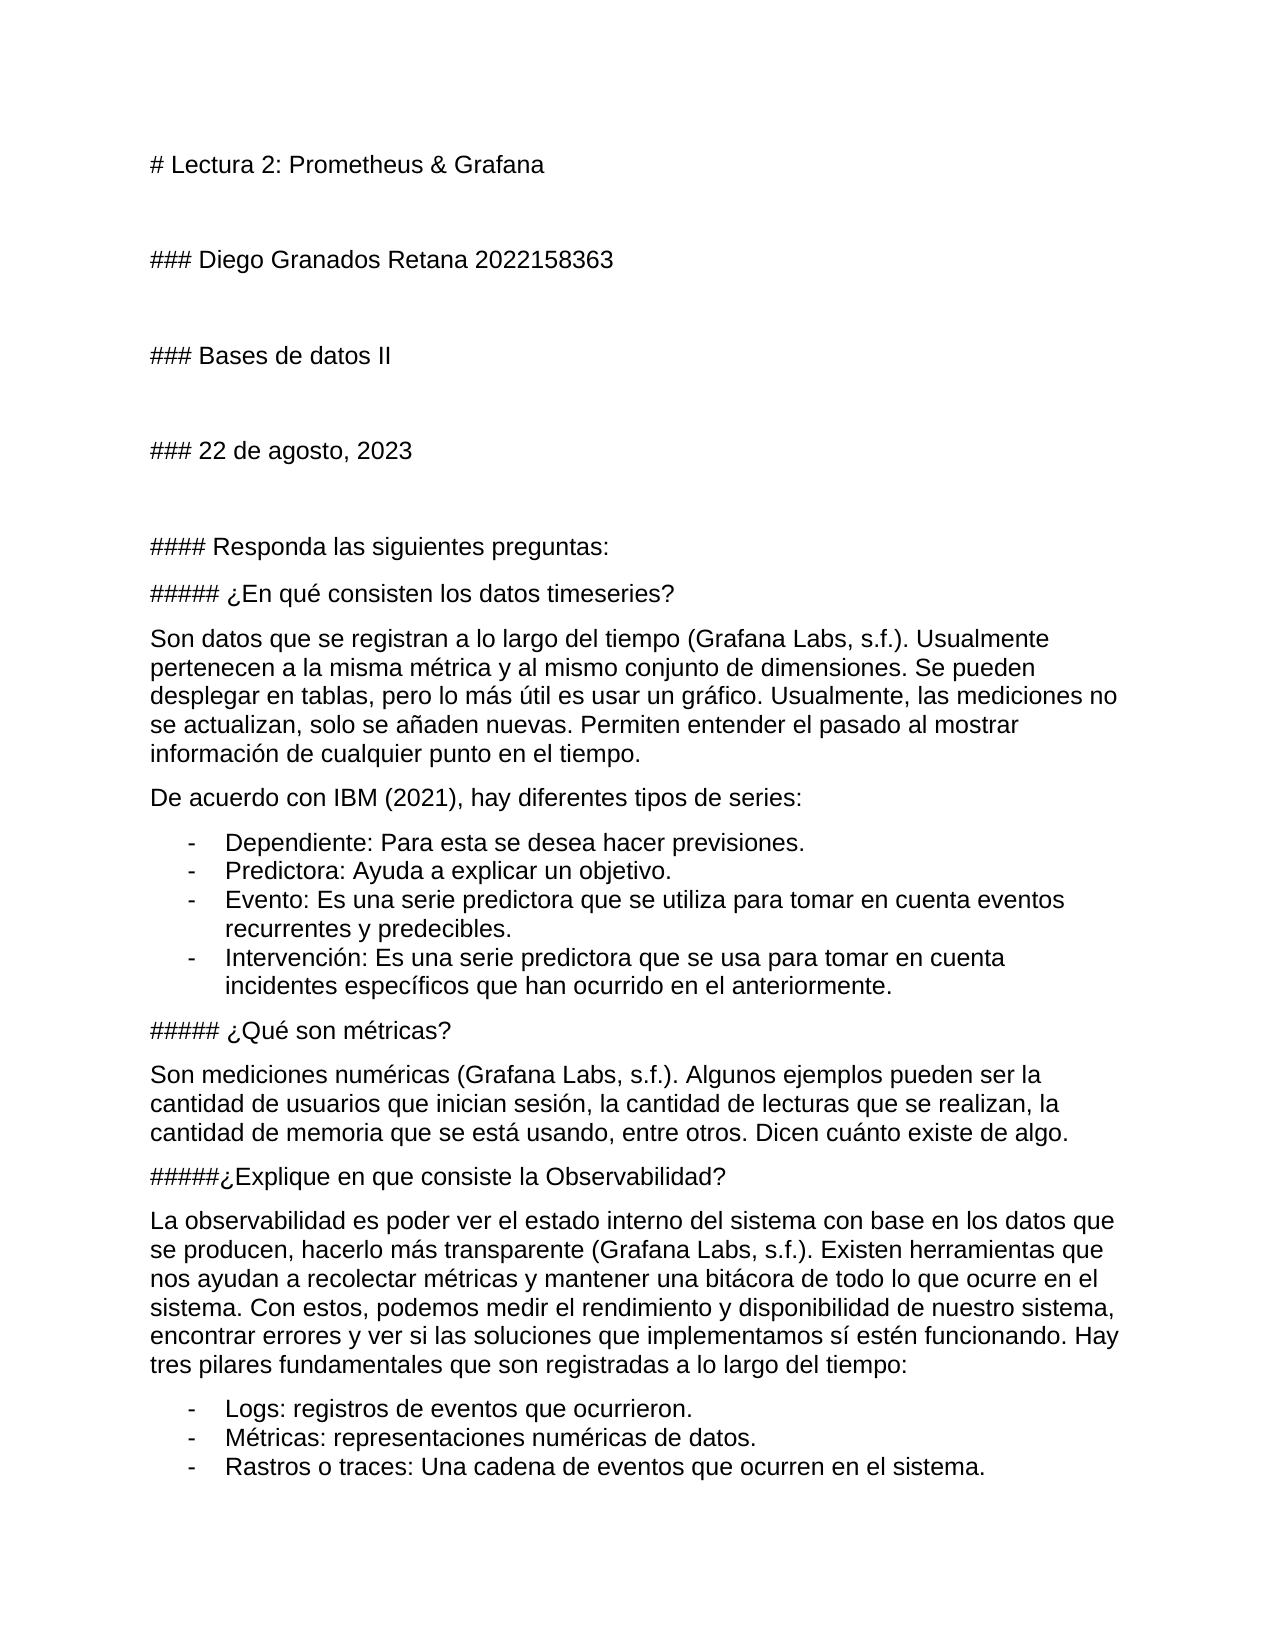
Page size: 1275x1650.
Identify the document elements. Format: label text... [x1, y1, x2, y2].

text #####¿Explique en que consiste la Observabilidad? [150, 1162, 1125, 1191]
text ##### ¿Qué son métricas? [150, 1016, 1125, 1044]
text ### Diego Granados Retana 2022158363 [150, 245, 1125, 274]
text De acuerdo con IBM (2021), hay diferentes tipos de series: [150, 783, 1125, 812]
text Son datos que se registran a lo largo del tiempo (Grafana Labs, s.f.). Usualmente pertenecen a la misma métrica y al mismo conjunto de dimensiones. Se pueden desplegar en tablas, pero lo más útil es usar un gráfico. Usualmente, las mediciones no se actualizan, solo se añaden nuevas. Permiten entender el pasado al mostrar información de cualquier punto en el tiempo. [150, 624, 1125, 767]
text Son mediciones numéricas (Grafana Labs, s.f.). Algunos ejemplos pueden ser la cantidad de usuarios que inician sesión, la cantidad de lecturas que se realizan, la cantidad de memoria que se está usando, entre otros. Dicen cuánto existe de algo. [150, 1060, 1125, 1146]
list Métricas: representaciones numéricas de datos. [187, 1423, 1125, 1452]
text La observabilidad es poder ver el estado interno del sistema con base en los datos que se producen, hacerlo más transparente (Grafana Labs, s.f.). Existen herramientas que nos ayudan a recolectar métricas y mantener una bitácora de todo lo que ocurre en el sistema. Con estos, podemos medir el rendimiento y disponibilidad de nuestro sistema, encontrar errores y ver si las soluciones que implementamos sí estén funcionando. Hay tres pilares fundamentales que son registradas a lo largo del tiempo: [150, 1206, 1125, 1379]
text #### Responda las siguientes preguntas: [150, 532, 1125, 560]
list Logs: registros de eventos que ocurrieron. [187, 1394, 1125, 1423]
list Dependiente: Para esta se desea hacer previsiones. [187, 827, 1125, 856]
text ##### ¿En qué consisten los datos timeseries? [150, 579, 1125, 608]
text ### 22 de agosto, 2023 [150, 436, 1125, 465]
list Evento: Es una serie predictora que se utiliza para tomar en cuenta eventos recurrentes y predecibles. [187, 885, 1125, 942]
list Predictora: Ayuda a explicar un objetivo. [187, 856, 1125, 885]
text # Lectura 2: Prometheus & Grafana [150, 150, 1125, 179]
text ### Bases de datos II [150, 341, 1125, 369]
list Rastros o traces: Una cadena de eventos que ocurren en el sistema. [187, 1452, 1125, 1481]
list Intervención: Es una serie predictora que se usa para tomar en cuenta incidentes específicos que han ocurrido en el anteriormente. [187, 942, 1125, 1000]
